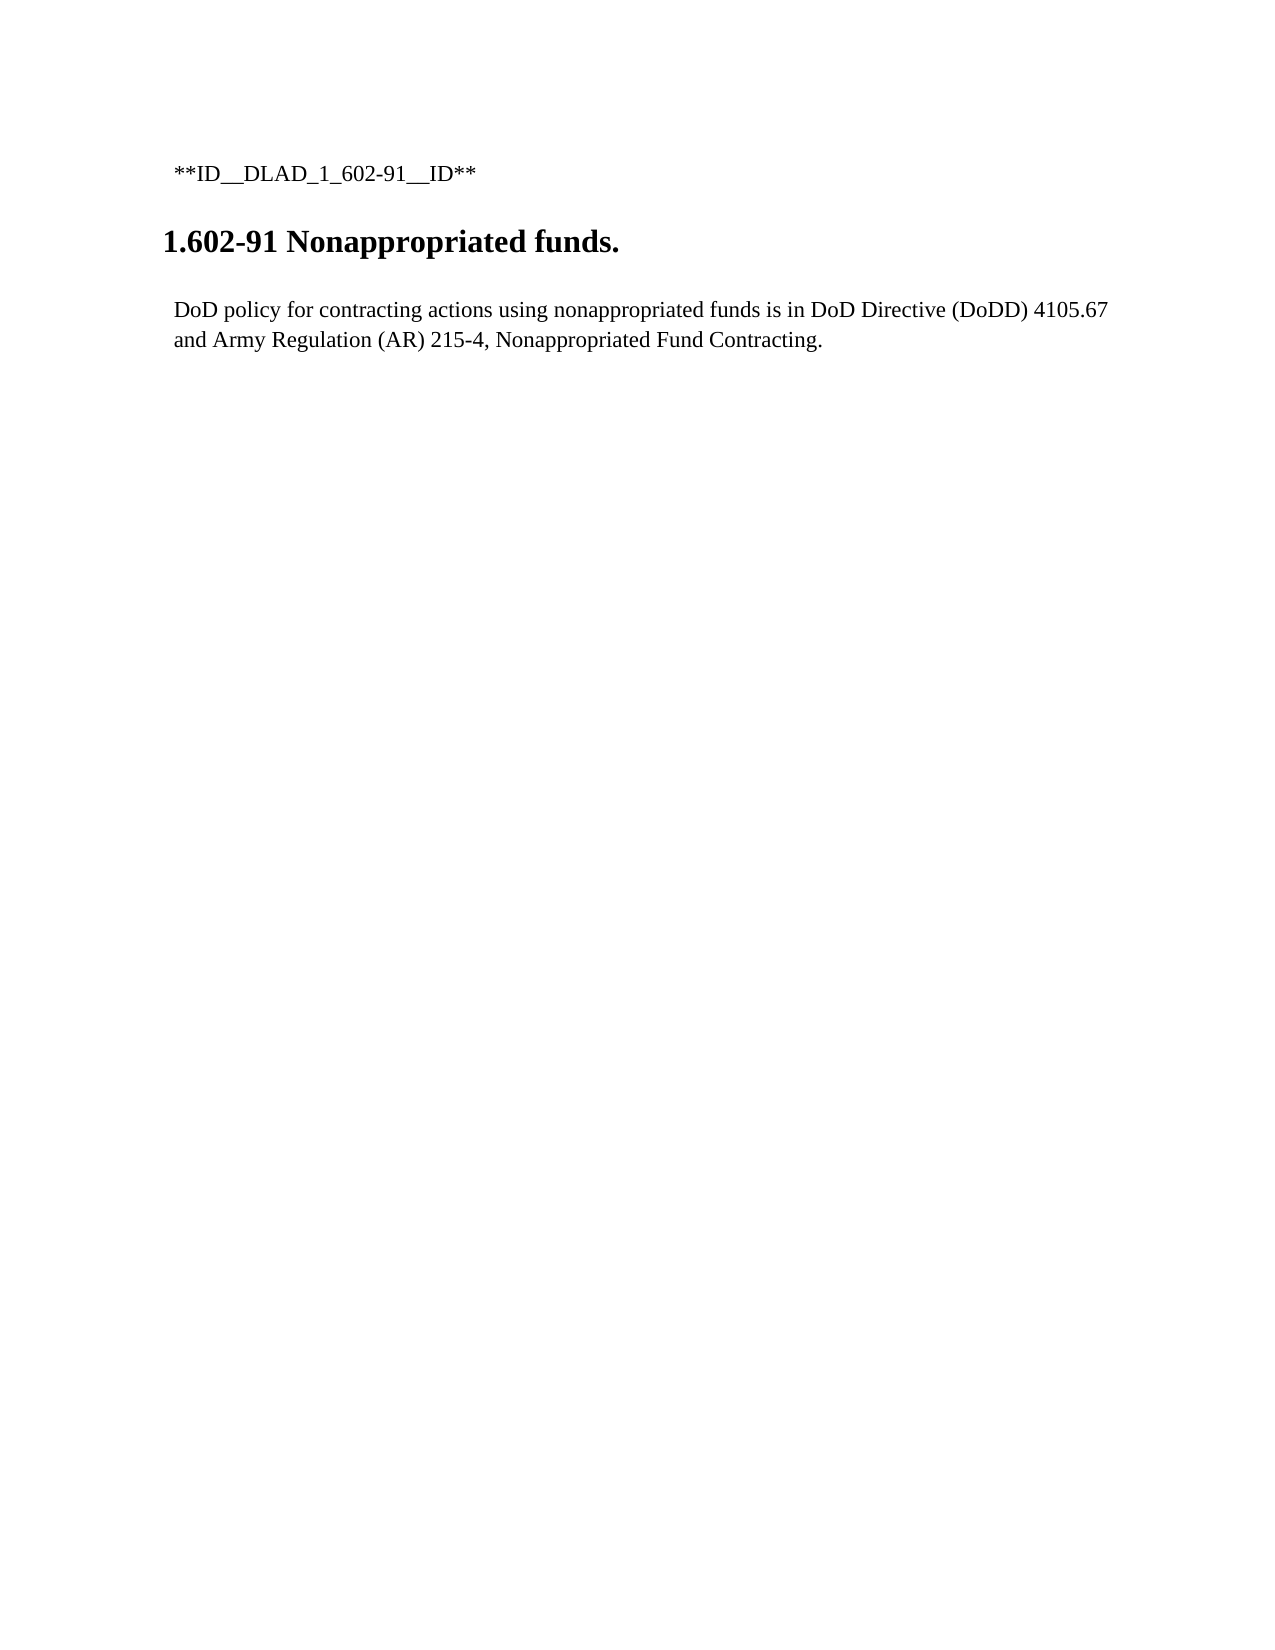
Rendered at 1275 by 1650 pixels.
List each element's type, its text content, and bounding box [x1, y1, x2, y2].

subtitle 1.602-91 Nonappropriated funds. [162, 222, 1125, 259]
text **ID__DLAD_1_602-91__ID** [163, 150, 1135, 197]
text DoD policy for contracting actions using nonappropriated funds is in DoD Directive (DoDD) 4105.67 and Army Regulation (AR) 215-4, Nonappropriated Fund Contracting. [163, 285, 1135, 363]
